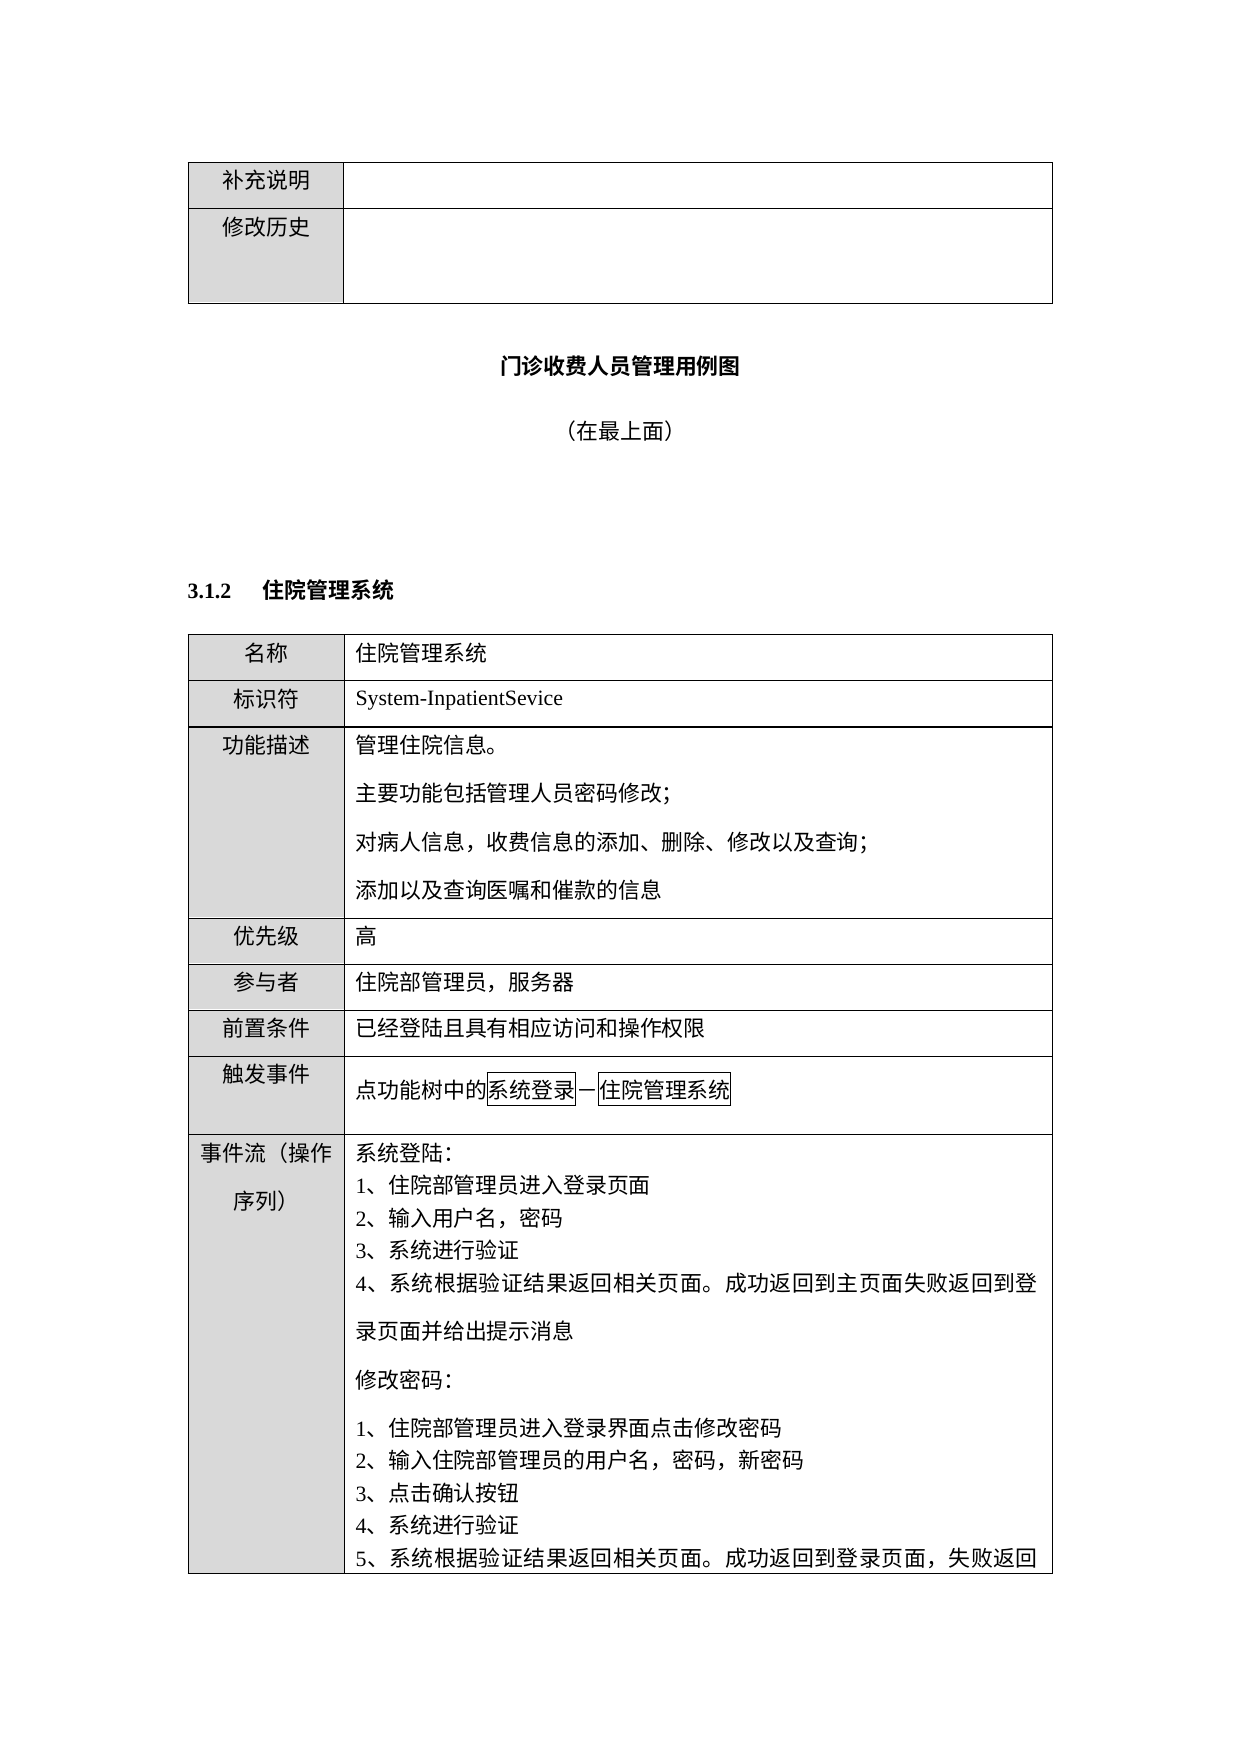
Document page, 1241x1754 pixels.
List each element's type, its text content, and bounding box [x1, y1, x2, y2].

table_cell System-InpatientSevice [345, 681, 1052, 726]
table_cell 前置条件 [189, 1011, 344, 1056]
table_cell 功能描述 [189, 728, 344, 917]
table_cell 管理住院信息。 主要功能包括管理人员密码修改； 对病人信息，收费信息的添加、删除、修改以及查询； 添加以及查询医嘱和催款的信息 [345, 728, 1052, 917]
table_cell 住院部管理员，服务器 [345, 965, 1052, 1009]
table_cell 优先级 [189, 919, 344, 963]
table_cell [344, 209, 1052, 302]
table_cell 修改历史 [189, 209, 343, 302]
table_cell 补充说明 [189, 163, 343, 208]
table_header 住院管理系统 [345, 635, 1052, 680]
table_cell 参与者 [189, 965, 344, 1009]
table_cell 标识符 [189, 681, 344, 726]
table_cell 已经登陆且具有相应访问和操作权限 [345, 1011, 1052, 1056]
text （在最上面） [187, 413, 1053, 446]
table_cell 点功能树中的系统登录－住院管理系统 [345, 1057, 1052, 1134]
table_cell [345, 1135, 1052, 1573]
table_cell 事件流（操作序列） [189, 1135, 344, 1573]
subtitle 住院管理系统 [187, 573, 1053, 605]
table_cell [344, 163, 1052, 208]
table_header 名称 [189, 635, 344, 680]
table_cell 触发事件 [189, 1057, 344, 1134]
table_cell 高 [345, 919, 1052, 963]
text 门诊收费人员管理用例图 [187, 348, 1053, 381]
